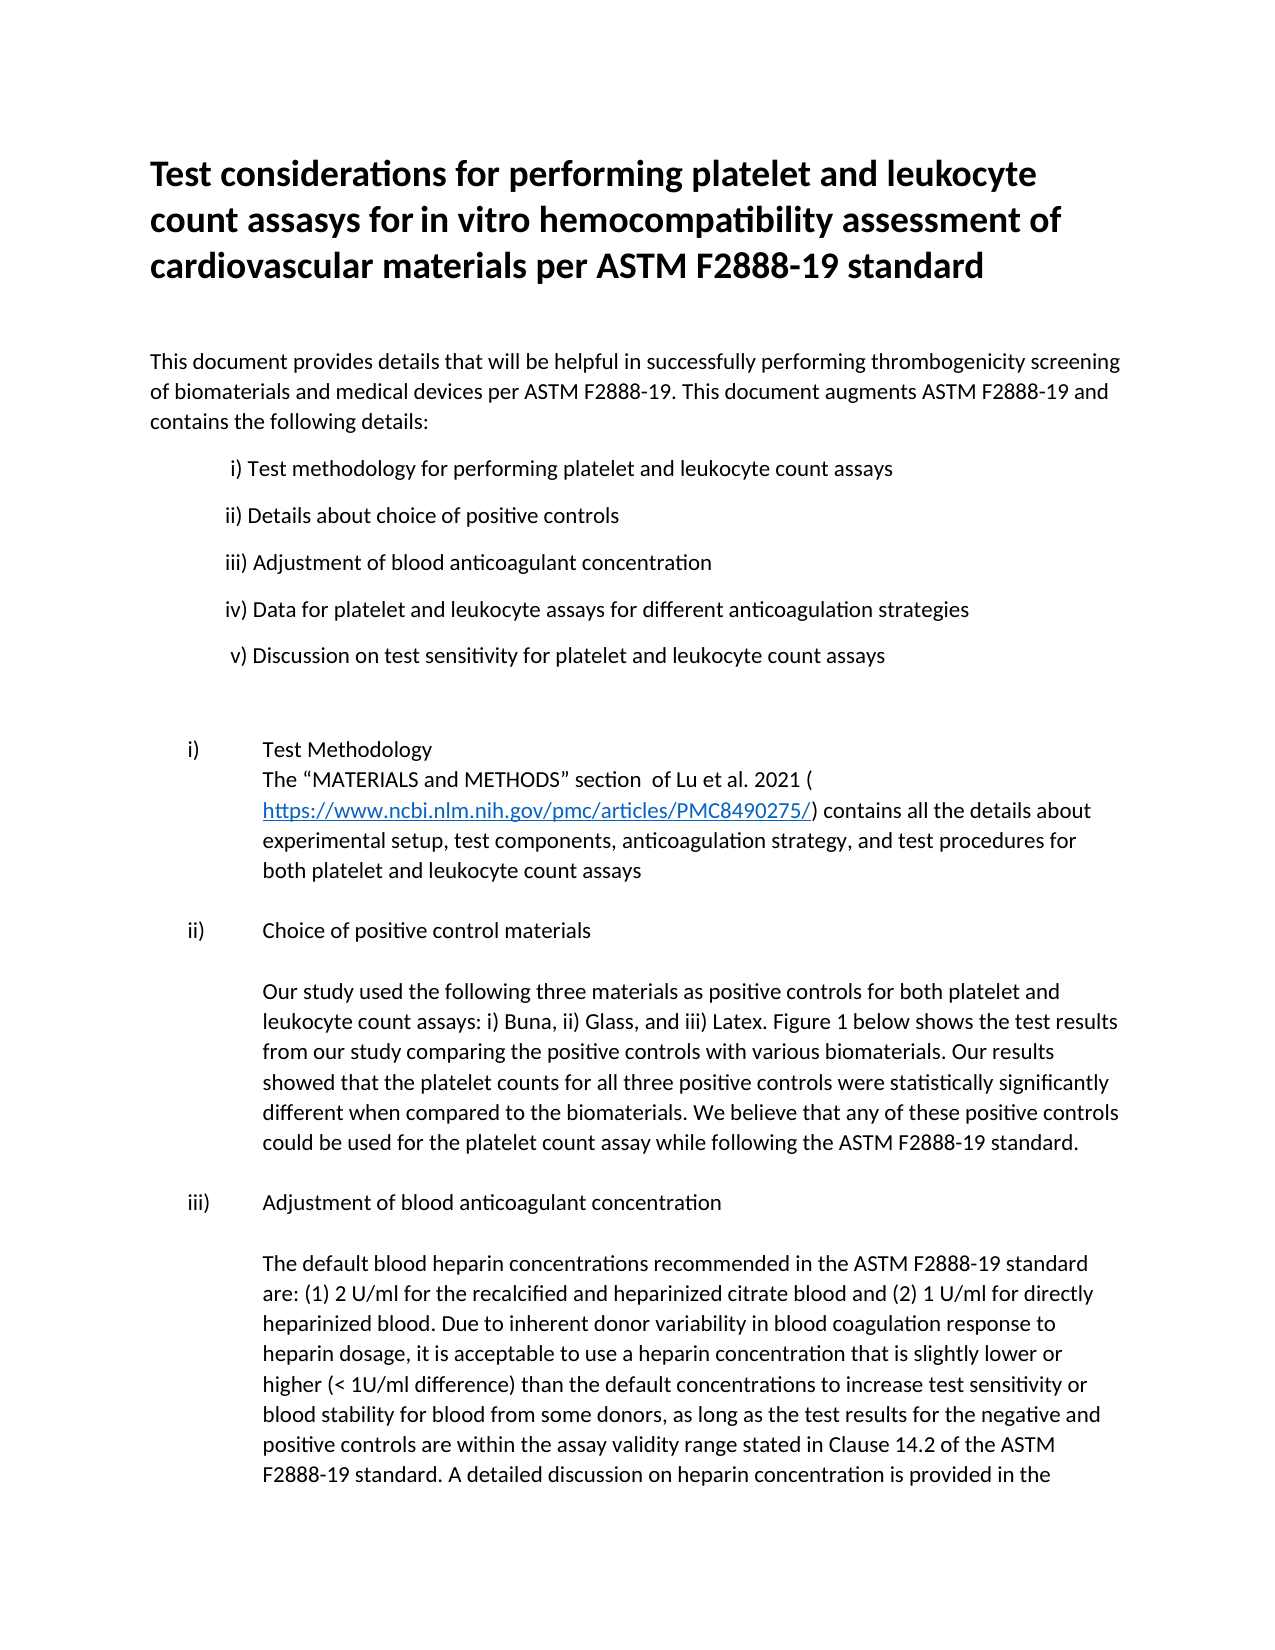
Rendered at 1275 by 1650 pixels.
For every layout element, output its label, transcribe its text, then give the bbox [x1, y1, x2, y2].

text iii) Adjustment of blood anticoagulant concentration [150, 548, 1125, 576]
list Test Methodology [187, 735, 1125, 763]
list The “MATERIALS and METHODS” section of Lu et al. 2021 ( https://www.ncbi.nlm.nih.gov/pmc/articles/PMC8490275/) contains all the details about experimental setup, test components, anticoagulation strategy, and test procedures for both platelet and leukocyte count assays [262, 766, 1125, 884]
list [262, 1249, 1125, 1488]
list Adjustment of blood anticoagulant concentration [187, 1188, 1125, 1217]
text Test considerations for performing platelet and leukocyte count assasys for in vitro hemocompatibility assessment of cardiovascular materials per ASTM F2888-19 standard [150, 150, 1125, 287]
text i) Test methodology for performing platelet and leukocyte count assays [150, 454, 1125, 482]
text v) Discussion on test sensitivity for platelet and leukocyte count assays [150, 642, 1125, 670]
text This document provides details that will be helpful in successfully performing thrombogenicity screening of biomaterials and medical devices per ASTM F2888-19. This document augments ASTM F2888-19 and contains the following details: [150, 347, 1125, 435]
text iv) Data for platelet and leukocyte assays for different anticoagulation strategies [150, 595, 1125, 623]
list Our study used the following three materials as positive controls for both platelet and leukocyte count assays: i) Buna, ii) Glass, and iii) Latex. Figure 1 below shows the test results from our study comparing the positive controls with various biomaterials. Our results showed that the platelet counts for all three positive controls were statistically significantly different when compared to the biomaterials. We believe that any of these positive controls could be used for the platelet count assay while following the ASTM F2888-19 standard. [262, 977, 1125, 1156]
text ii) Details about choice of positive controls [150, 501, 1125, 529]
list Choice of positive control materials [187, 917, 1125, 945]
